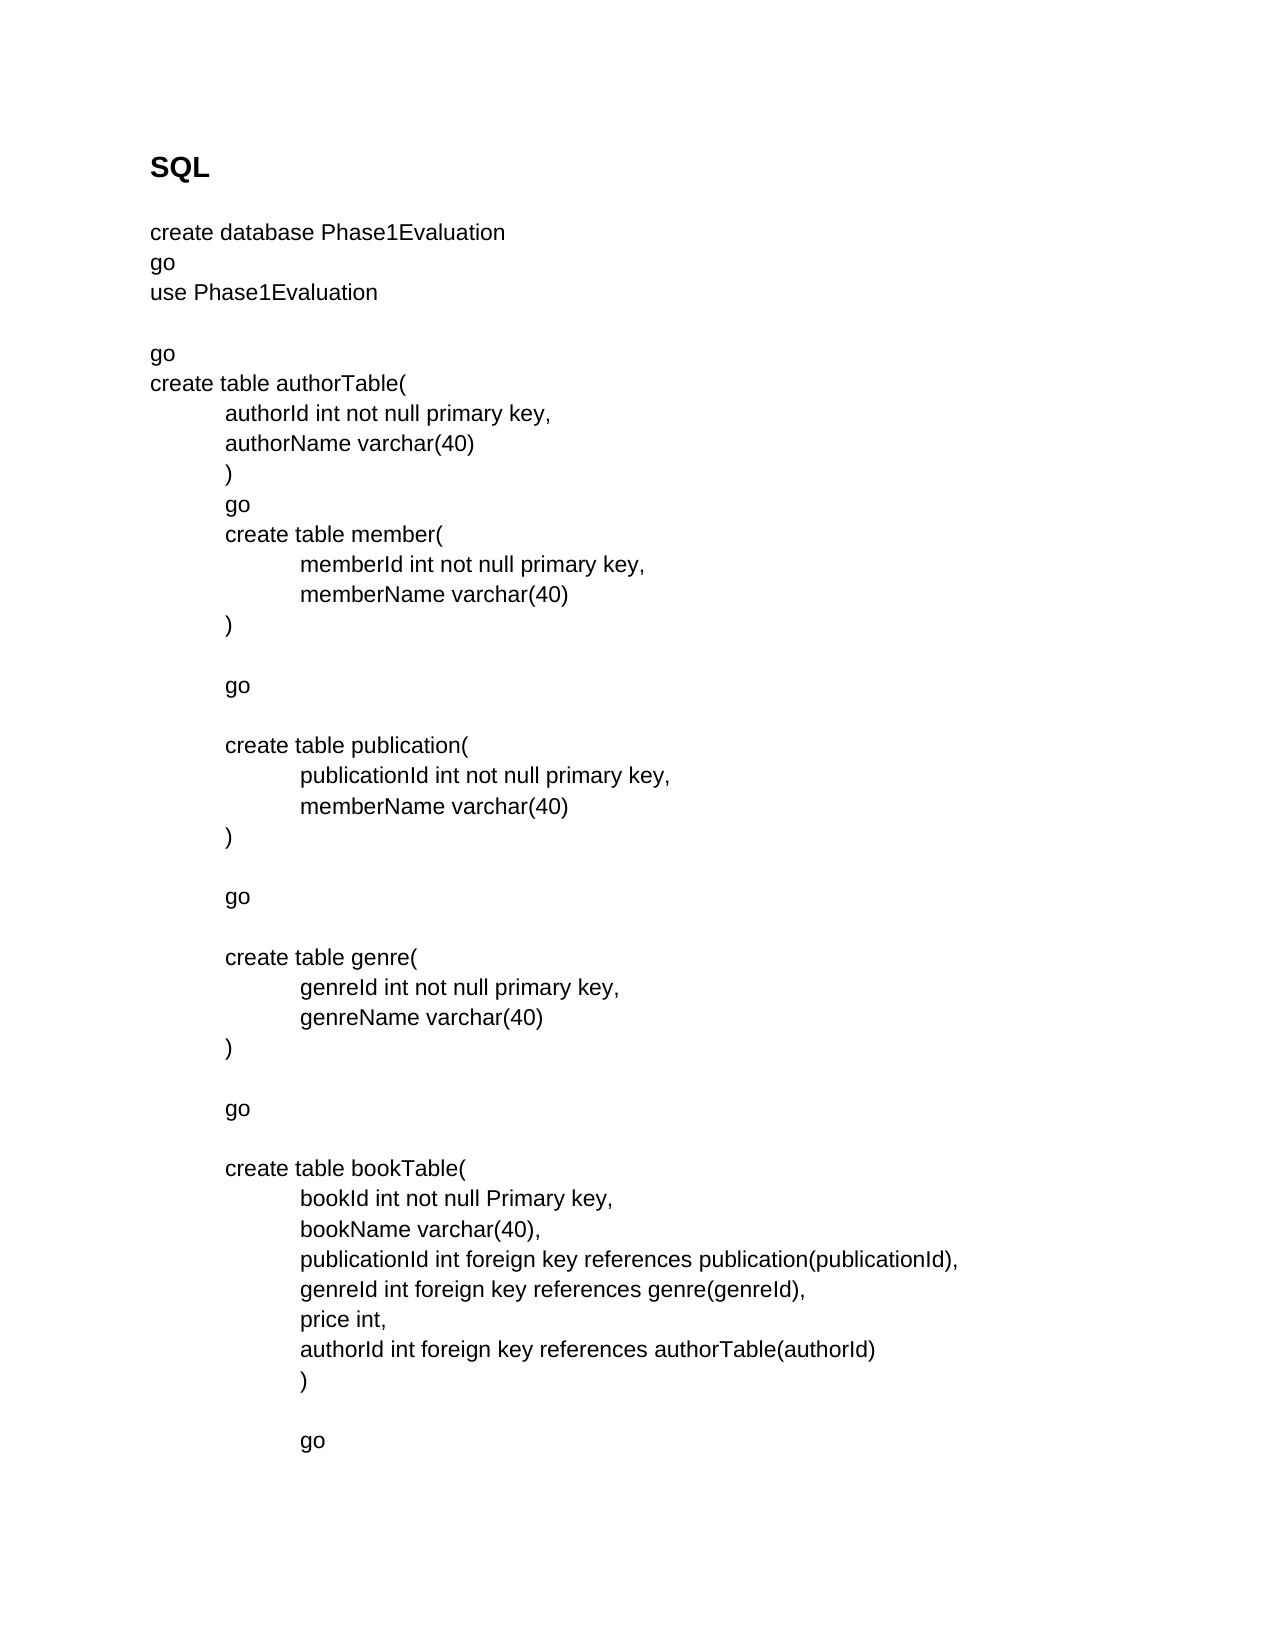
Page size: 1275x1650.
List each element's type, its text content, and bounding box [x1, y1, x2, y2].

text go [150, 883, 1125, 910]
text authorName varchar(40) [150, 430, 1125, 457]
text create database Phase1Evaluation [150, 219, 1125, 245]
text ) [150, 1034, 1125, 1061]
text ) [150, 823, 1125, 849]
text create table authorTable( [150, 370, 1125, 396]
text publicationId int not null primary key, [150, 762, 1125, 789]
text go [150, 1095, 1125, 1121]
text ) [150, 1367, 1125, 1393]
text publicationId int foreign key references publication(publicationId), [150, 1246, 1125, 1272]
text go [150, 249, 1125, 275]
text memberId int not null primary key, [150, 551, 1125, 577]
text ) [150, 611, 1125, 638]
text create table bookTable( [150, 1155, 1125, 1182]
text go [150, 491, 1125, 517]
text go [150, 339, 1125, 366]
text memberName varchar(40) [150, 581, 1125, 608]
text bookName varchar(40), [150, 1216, 1125, 1242]
text genreName varchar(40) [150, 1004, 1125, 1031]
text price int, [150, 1306, 1125, 1333]
text authorId int not null primary key, [150, 400, 1125, 426]
text create table publication( [150, 732, 1125, 759]
text go [150, 1427, 1125, 1453]
text create table genre( [150, 944, 1125, 970]
text genreId int foreign key references genre(genreId), [150, 1276, 1125, 1302]
text bookId int not null Primary key, [150, 1185, 1125, 1212]
text create table member( [150, 521, 1125, 547]
text authorId int foreign key references authorTable(authorId) [150, 1336, 1125, 1363]
text SQL [150, 150, 1125, 183]
text use Phase1Evaluation [150, 279, 1125, 306]
text genreId int not null primary key, [150, 974, 1125, 1000]
text ) [150, 460, 1125, 487]
text go [150, 672, 1125, 698]
text memberName varchar(40) [150, 793, 1125, 819]
